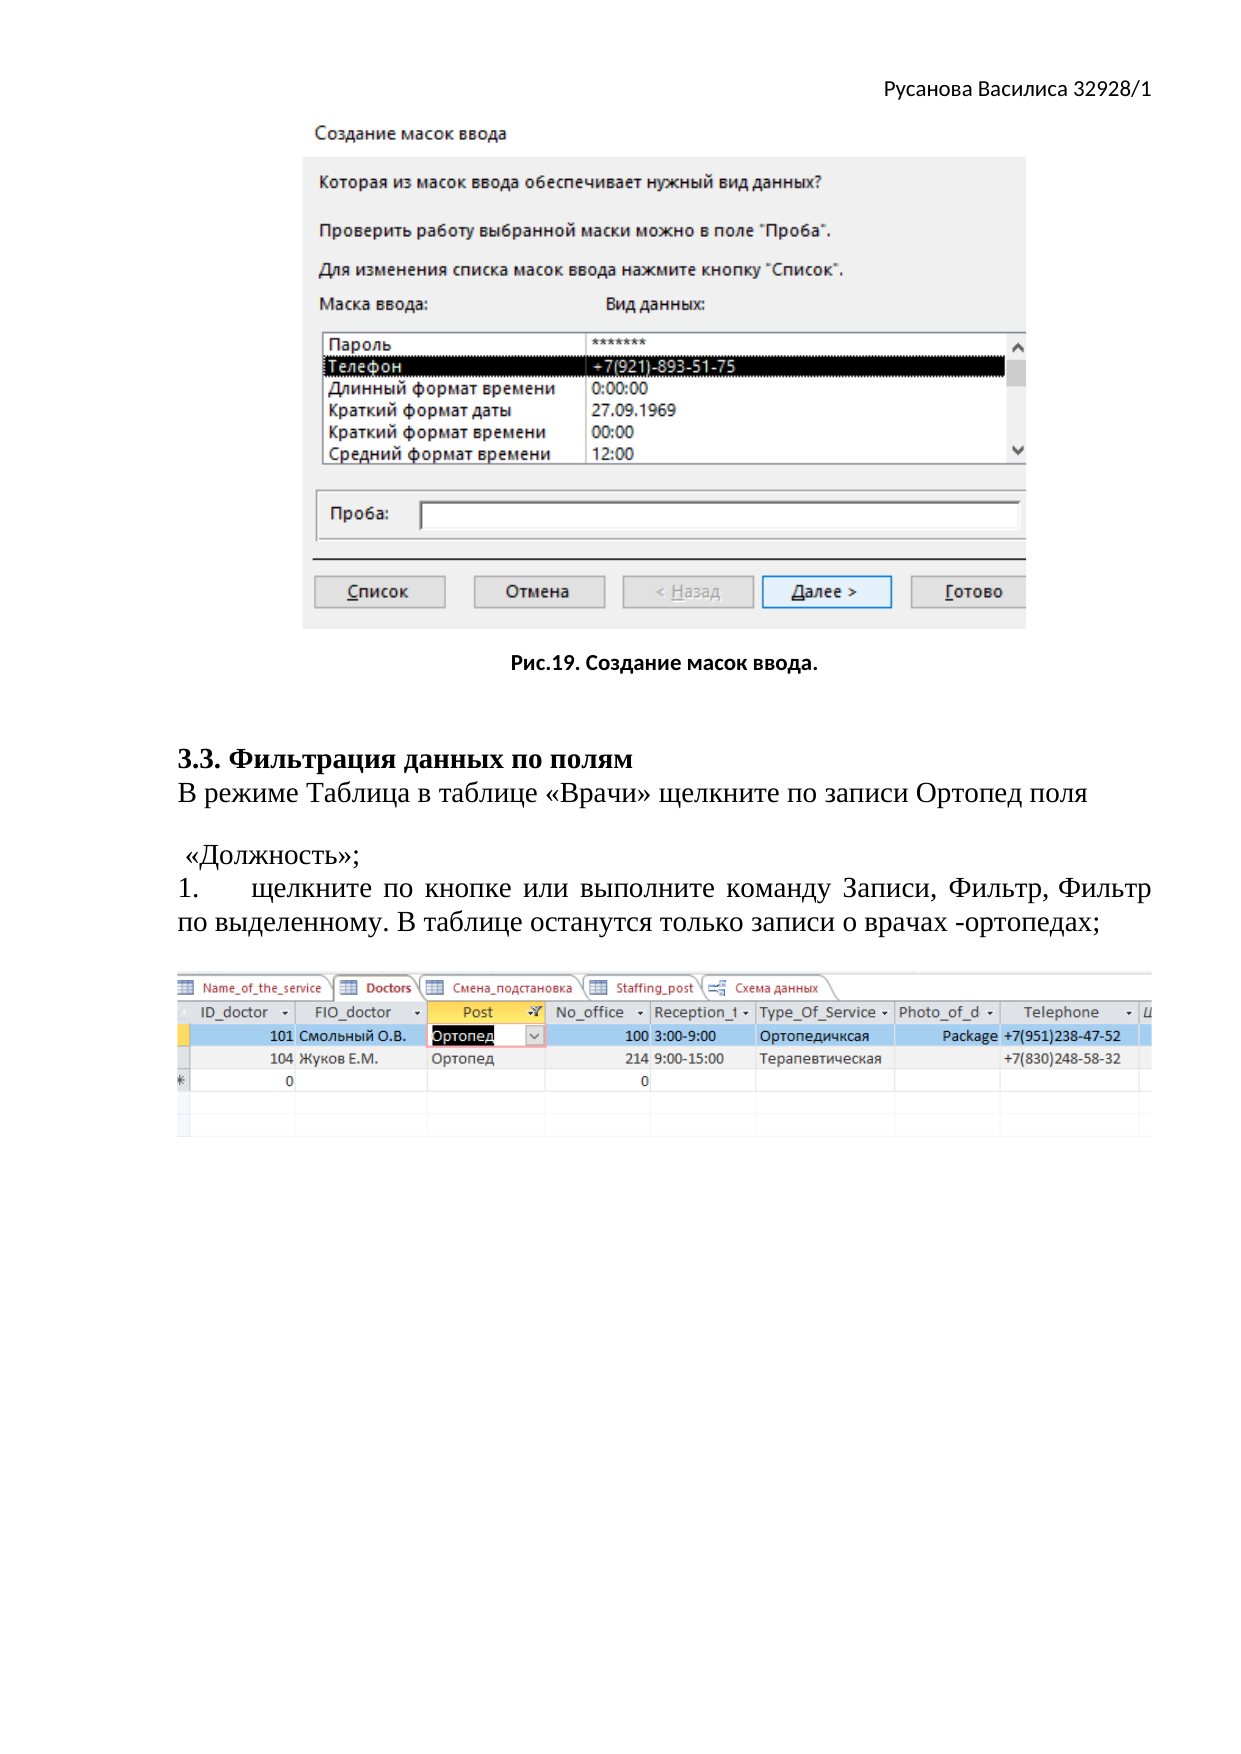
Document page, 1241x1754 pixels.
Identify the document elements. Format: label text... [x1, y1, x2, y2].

picture [177, 971, 1152, 1137]
text «Должность»; [177, 837, 1152, 870]
text 3.3. Фильтрация данных по полям [177, 742, 1152, 775]
text Рис.19. Создание масок ввода. [177, 648, 1152, 676]
text В режиме Таблица в таблице «Врачи» щелкните по записи Ортопед поля [177, 775, 1152, 809]
picture [302, 118, 1027, 629]
list щелкните по кнопке или выполните команду Записи, Фильтр, Фильтр по выделенному. В таблице останутся только записи о врачах -ортопедах; [177, 870, 1152, 937]
